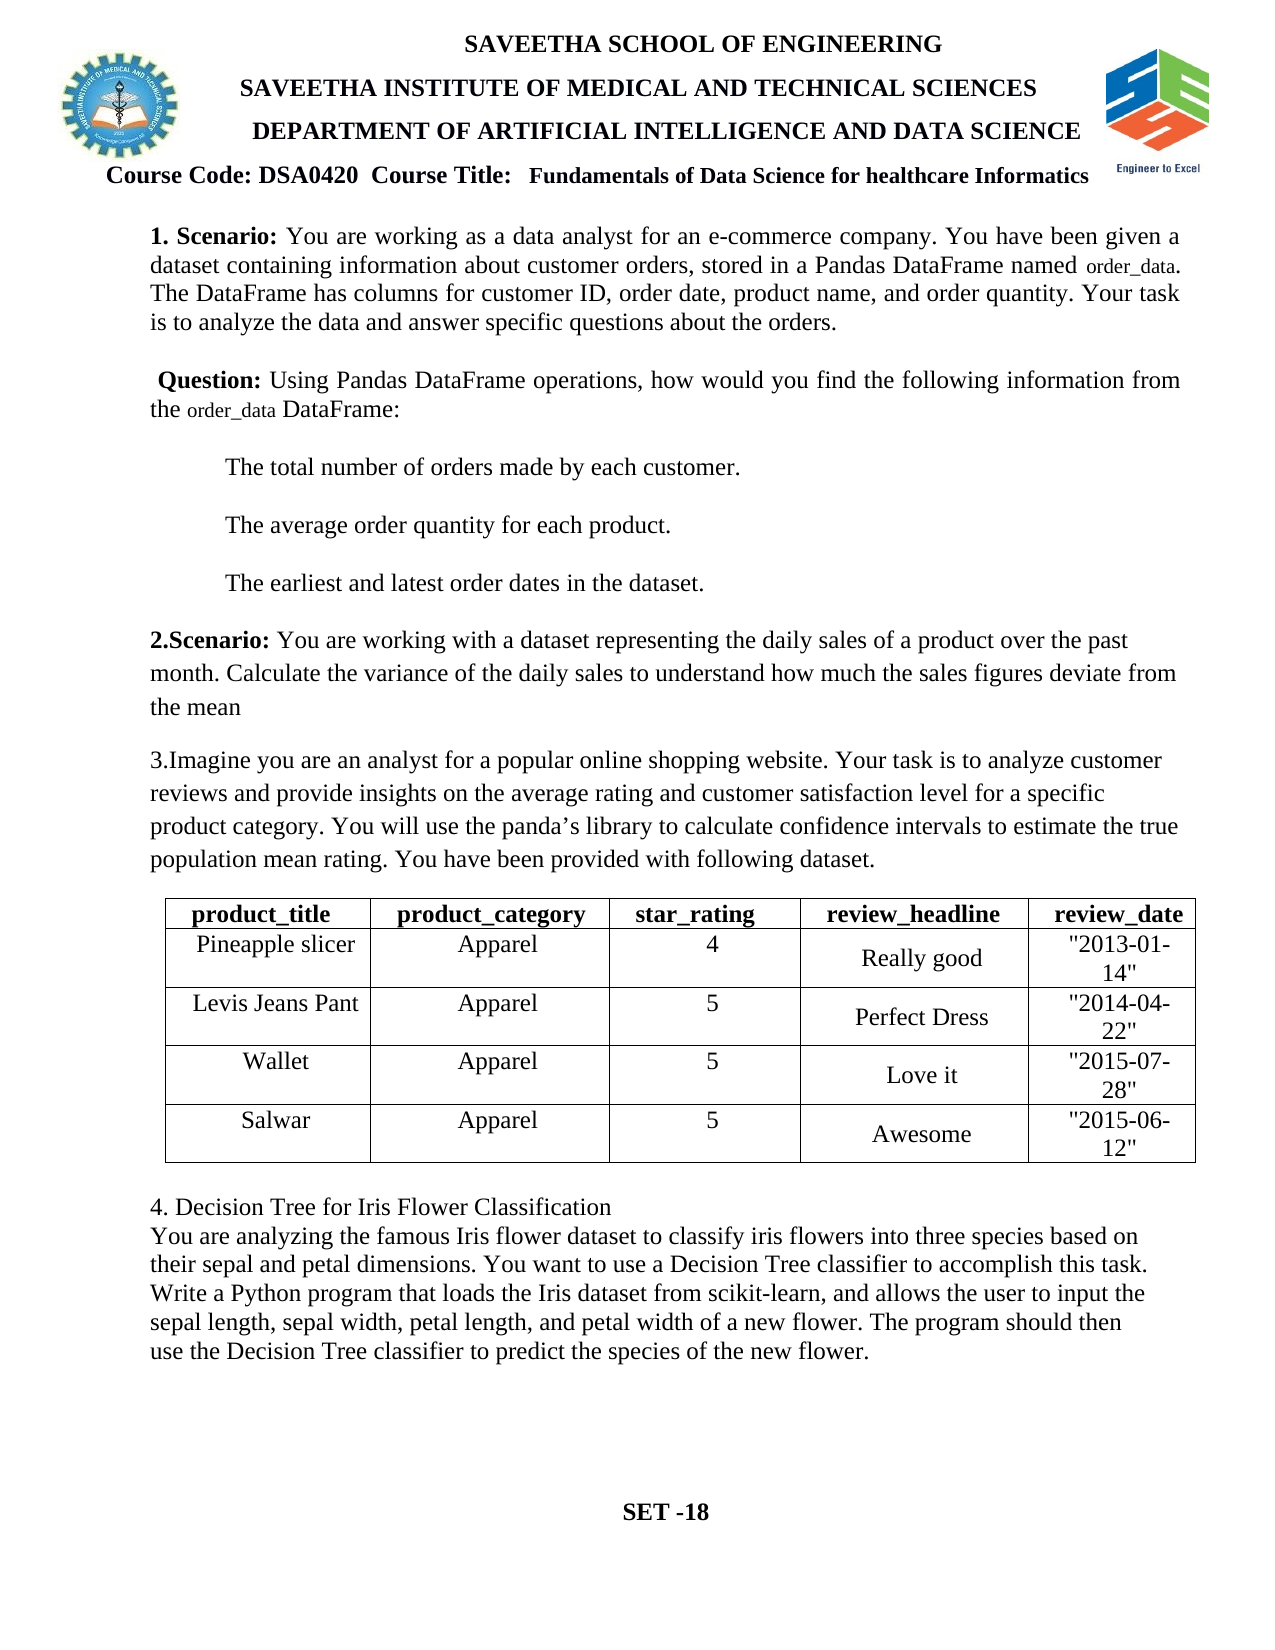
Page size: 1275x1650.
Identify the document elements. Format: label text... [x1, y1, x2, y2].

table_cell Apparel [371, 929, 609, 987]
table_cell 4 [610, 929, 800, 987]
table_header star_rating [610, 899, 800, 928]
text 2.Scenario: You are working with a dataset representing the daily sales of a product over the past month. Calculate the variance of the daily sales to understand how much the sales figures deviate from the mean [150, 626, 1181, 720]
text sepal length, sepal width, petal length, and petal width of a new flower. The program should then [150, 1307, 1181, 1336]
text Write a Python program that loads the Iris dataset from scikit-learn, and allows the user to input the [150, 1278, 1181, 1307]
table_cell Awesome [801, 1105, 1028, 1162]
table_cell 5 [610, 1046, 800, 1104]
table_header product_category [371, 899, 609, 928]
text 3.Imagine you are an analyst for a popular online shopping website. Your task is to analyze customer reviews and provide insights on the average rating and customer satisfaction level for a specific product category. You will use the panda’s library to calculate confidence intervals to estimate the true population mean rating. You have been provided with following dataset. [150, 745, 1181, 873]
table_header product_title [166, 899, 370, 928]
picture [57, 49, 181, 162]
table_cell Wallet [166, 1046, 370, 1104]
table_cell Pineapple slicer [166, 929, 370, 987]
table_cell Love it [801, 1046, 1028, 1104]
table_cell "2015-07-28" [1029, 1046, 1195, 1104]
text The earliest and latest order dates in the dataset. [225, 568, 1181, 596]
text The average order quantity for each product. [225, 510, 1181, 538]
table_cell Apparel [371, 1105, 609, 1162]
table_cell Levis Jeans Pant [166, 988, 370, 1045]
table_cell "2015-06-12" [1029, 1105, 1195, 1162]
table_cell Really good [801, 929, 1028, 987]
table_cell "2013-01-14" [1029, 929, 1195, 987]
text 4. Decision Tree for Iris Flower Classification [150, 1192, 1181, 1221]
table_header review_headline [801, 899, 1028, 928]
table_cell "2014-04-22" [1029, 988, 1195, 1045]
text 1. Scenario: You are working as a data analyst for an e-commerce company. You have been given a dataset containing information about customer orders, stored in a Pandas DataFrame named order_data. The DataFrame has columns for customer ID, order date, product name, and order quantity. Your task is to analyze the data and answer specific questions about the orders. [150, 221, 1181, 336]
table_cell Perfect Dress [801, 988, 1028, 1045]
table_header review_date [1029, 899, 1195, 928]
table_cell Apparel [371, 1046, 609, 1104]
text use the Decision Tree classifier to predict the species of the new flower. [150, 1336, 1181, 1364]
text SET -18 [150, 1497, 1181, 1526]
text The total number of orders made by each customer. [225, 452, 1181, 481]
table_cell 5 [610, 1105, 800, 1162]
table_cell Apparel [371, 988, 609, 1045]
table_cell Salwar [166, 1105, 370, 1162]
text their sepal and petal dimensions. You want to use a Decision Tree classifier to accomplish this task. [150, 1249, 1181, 1278]
text Question: Using Pandas DataFrame operations, how would you find the following information from the order_data DataFrame: [150, 365, 1181, 423]
table_cell 5 [610, 988, 800, 1045]
text You are analyzing the famous Iris flower dataset to classify iris flowers into three species based on [150, 1221, 1181, 1249]
picture [1106, 49, 1209, 174]
